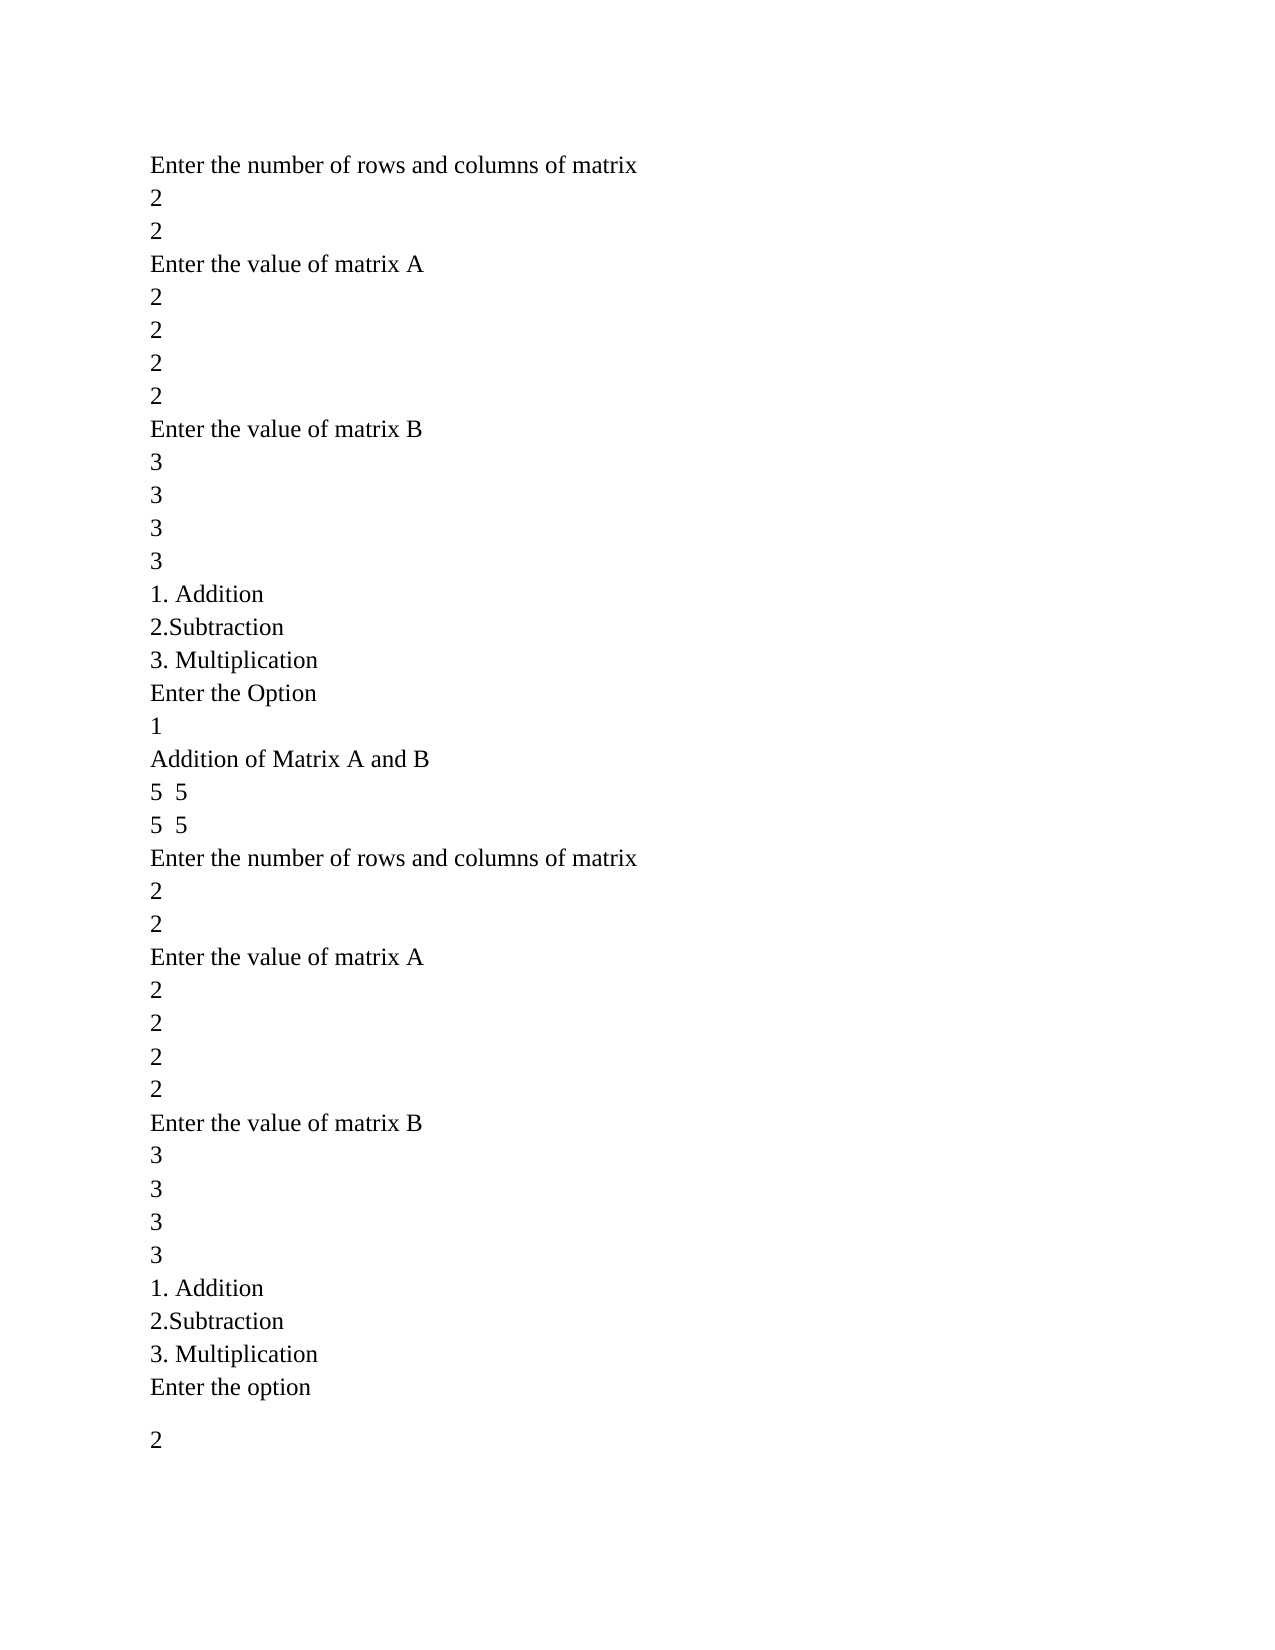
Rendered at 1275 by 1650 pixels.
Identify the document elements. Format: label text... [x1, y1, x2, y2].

text 2 [150, 1042, 1125, 1070]
text Enter the value of matrix B [150, 414, 1125, 443]
text 2 [150, 1074, 1125, 1103]
text Enter the value of matrix A [150, 249, 1125, 278]
text 2 [150, 282, 1125, 311]
text Enter the Option [150, 678, 1125, 707]
text Enter the option [150, 1372, 1125, 1401]
text 5 5 [150, 810, 1125, 839]
text Enter the number of rows and columns of matrix [150, 150, 1125, 179]
text 2 [150, 315, 1125, 344]
text 2 [150, 876, 1125, 905]
text 3 [150, 480, 1125, 509]
text Enter the value of matrix A [150, 942, 1125, 971]
text 1. Addition [150, 1273, 1125, 1301]
text 2 [150, 183, 1125, 212]
text 3 [150, 513, 1125, 542]
text 1 [150, 711, 1125, 740]
text 3 [150, 447, 1125, 476]
text 3 [150, 1174, 1125, 1202]
text 5 5 [150, 777, 1125, 806]
text 2 [150, 381, 1125, 410]
text Addition of Matrix A and B [150, 744, 1125, 773]
text 2 [150, 348, 1125, 377]
text 2.Subtraction [150, 1306, 1125, 1334]
text 3 [150, 1207, 1125, 1235]
text 3. Multiplication [150, 645, 1125, 674]
text 3 [150, 546, 1125, 575]
text 1. Addition [150, 579, 1125, 608]
text 2 [150, 976, 1125, 1004]
text Enter the value of matrix B [150, 1108, 1125, 1136]
text 2.Subtraction [150, 612, 1125, 641]
text Enter the number of rows and columns of matrix [150, 843, 1125, 872]
text 3 [150, 1240, 1125, 1268]
text 3 [150, 1141, 1125, 1169]
text 3. Multiplication [150, 1339, 1125, 1367]
text 2 [150, 216, 1125, 245]
text 2 [150, 1008, 1125, 1037]
text 2 [150, 909, 1125, 938]
text 2 [150, 1426, 1125, 1454]
